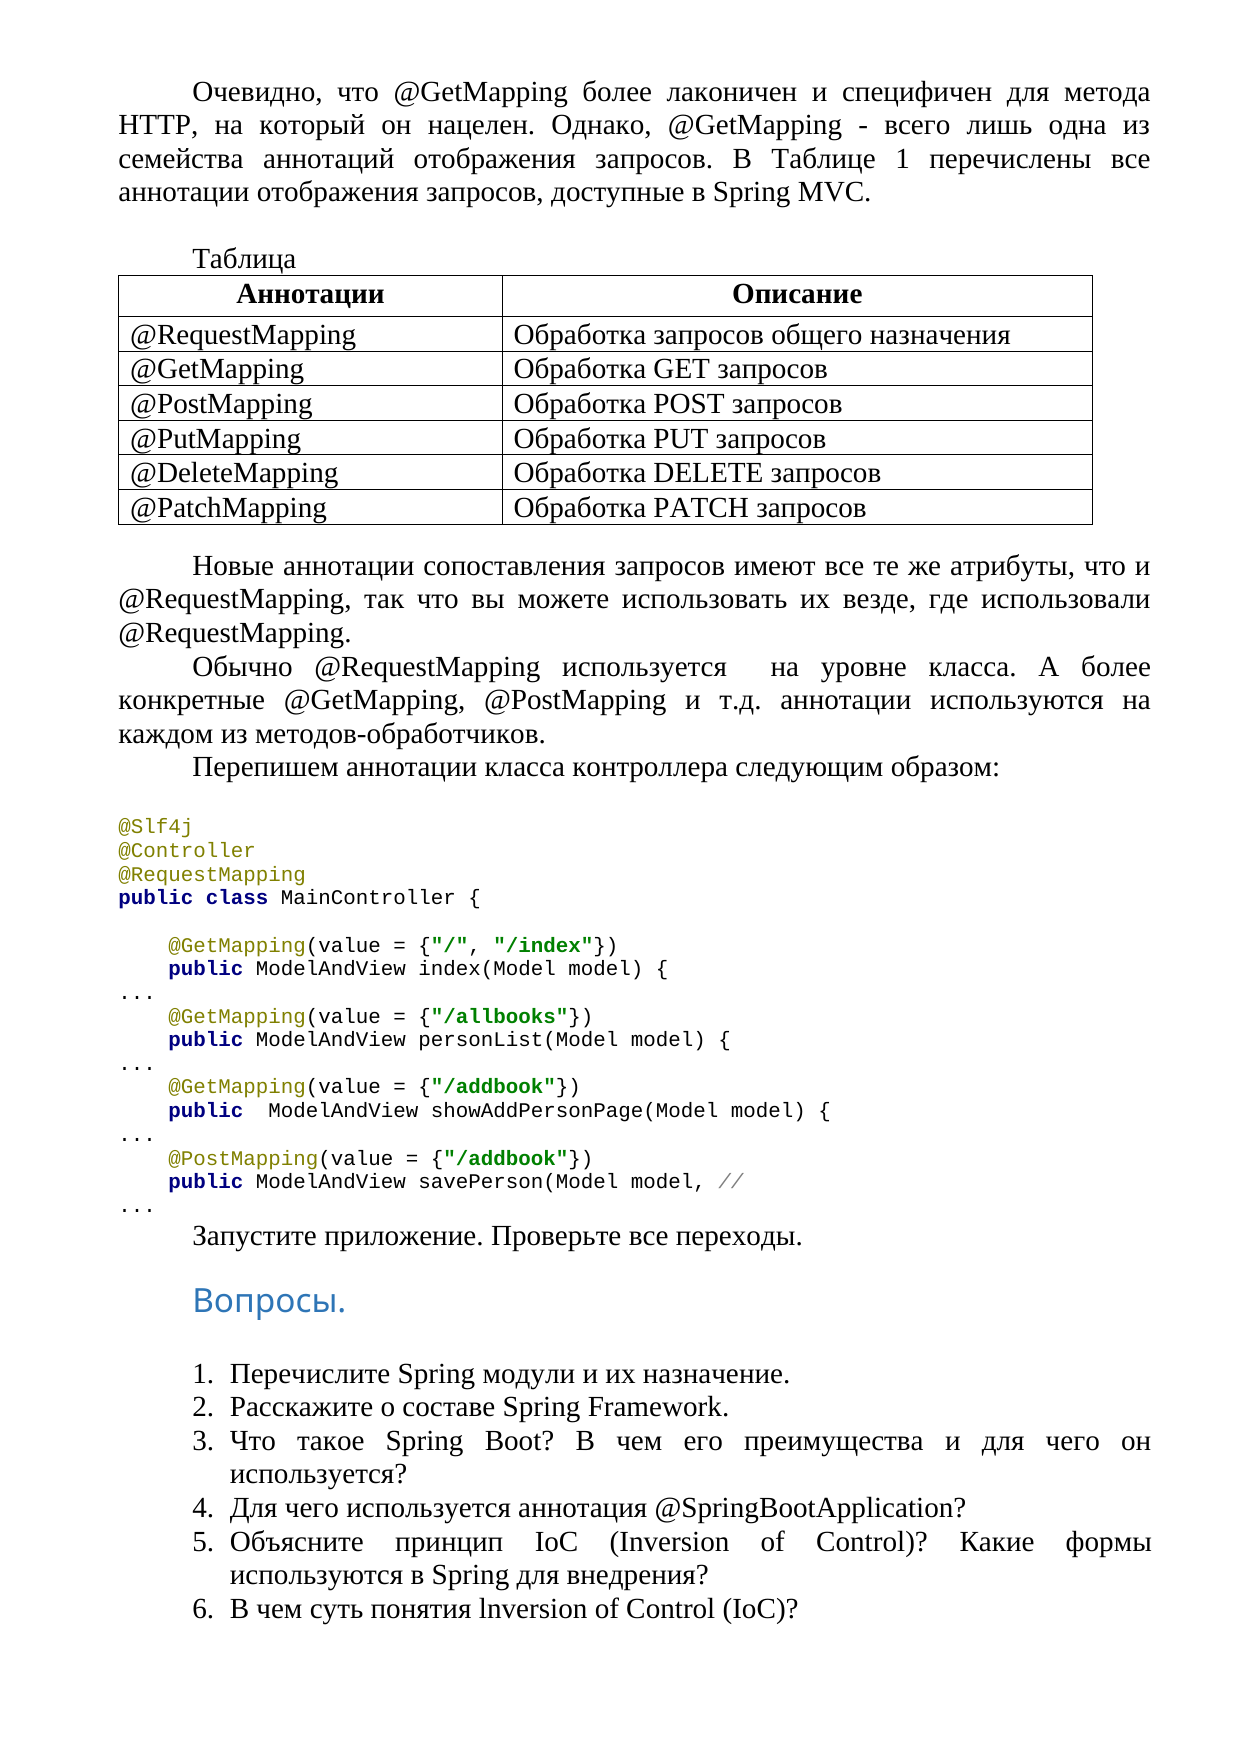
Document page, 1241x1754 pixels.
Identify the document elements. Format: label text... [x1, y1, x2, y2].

table_cell @RequestMapping [119, 317, 502, 351]
table_header Аннотации [119, 276, 502, 316]
table_cell @PutMapping [119, 421, 502, 454]
text Перепишем аннотации класса контроллера следующим образом: [118, 749, 1152, 783]
table_cell @DeleteMapping [119, 455, 502, 489]
table_cell Обработка PUT запросов [503, 421, 1092, 454]
table_cell @GetMapping [119, 352, 502, 385]
list Для чего используется аннотация @SpringBootApplication? [192, 1490, 1152, 1524]
list В чем суть понятия lnversion of Control (IoC)? [192, 1591, 1152, 1624]
text Запустите приложение. Проверьте все переходы. [118, 1218, 1152, 1252]
table_cell Обработка DELETE запросов [503, 455, 1092, 489]
table_header Описание [503, 276, 1092, 316]
text Очевидно, что @GetMapping более лаконичен и специфичен для метода HTTP, на который он нацелен. Однако, @GetMapping - всего лишь одна из семейства аннотаций отображения запросов. В Таблице 1 перечислены все аннотации отображения запросов, доступные в Spring MVC. [118, 74, 1152, 208]
table_cell @PostMapping [119, 386, 502, 420]
text Обычно @RequestMapping используется на уровне класса. А более конкретные @GetMapping, @PostMapping и т.д. аннотации используются на каждом из методов-обработчиков. [118, 649, 1152, 749]
list Что такое Spring Boot? В чем его преимущества и для чего он используется? [192, 1423, 1152, 1490]
table_cell Обработка запросов общего назначения [503, 317, 1092, 351]
text public ModelAndView personList(Model model) { ... @GetMapping(value = {"/addbook"}) public ModelAndView showAddPersonPage(Model model) { ... @PostMapping(value = {"/addbook"}) public ModelAndView savePerson(Model model, // ... [118, 1029, 1152, 1218]
list Расскажите о составе Spring Framework. [192, 1389, 1152, 1423]
list Перечислите Spring модули и их назначение. [192, 1356, 1152, 1389]
table_cell @PatchMapping [119, 490, 502, 523]
text @Slf4j @Controller @RequestMapping public class MainController { @GetMapping(value = {"/", "/index"}) public ModelAndView index(Model model) { ... @GetMapping(value = {"/allbooks"}) [118, 816, 1152, 1029]
list Объясните принцип IoC (Inversion of Control)? Какие формы используются в Spring для внедрения? [192, 1524, 1152, 1591]
table_cell Обработка POST запросов [503, 386, 1092, 420]
subtitle Вопросы. [118, 1277, 1152, 1322]
text Новые аннотации сопоставления запросов имеют все те же атрибуты, что и @RequestMapping, так что вы можете использовать их везде, где использовали @RequestMapping. [118, 548, 1152, 649]
table_cell Обработка PATCH запросов [503, 490, 1092, 523]
text Таблица [118, 242, 1152, 275]
table_cell Обработка GET запросов [503, 352, 1092, 385]
